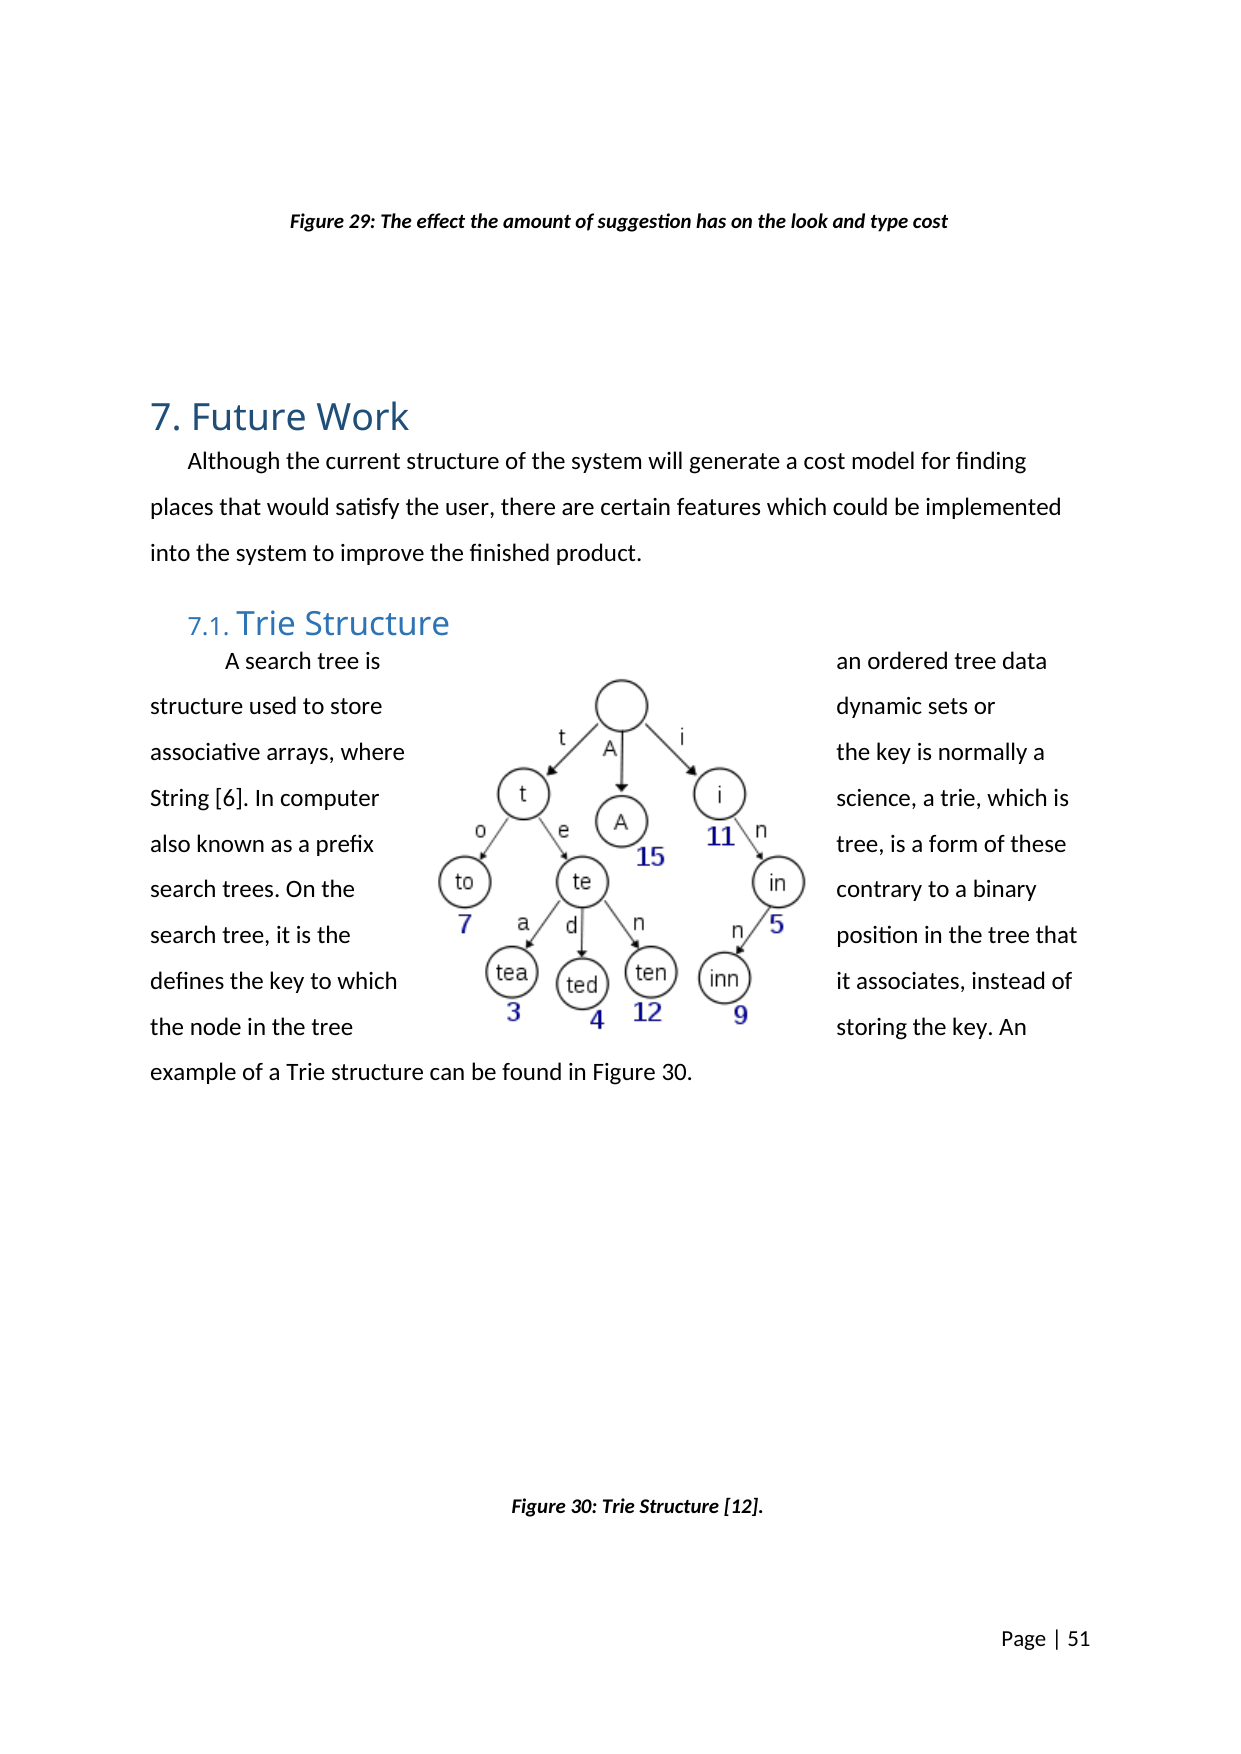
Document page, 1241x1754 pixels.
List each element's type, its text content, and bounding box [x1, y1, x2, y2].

subtitle 7.1. Trie Structure [150, 599, 1090, 645]
text Figure 29: The effect the amount of suggestion has on the look and type cost [150, 209, 1090, 234]
text Although the current structure of the system will generate a cost model for finding places that would satisfy the user, there are certain features which could be implemented into the system to improve the finished product. [150, 446, 1090, 567]
subtitle Future Work [150, 390, 1090, 441]
text Figure 30: Trie Structure [12]. [150, 1493, 1090, 1518]
picture [426, 671, 818, 1037]
